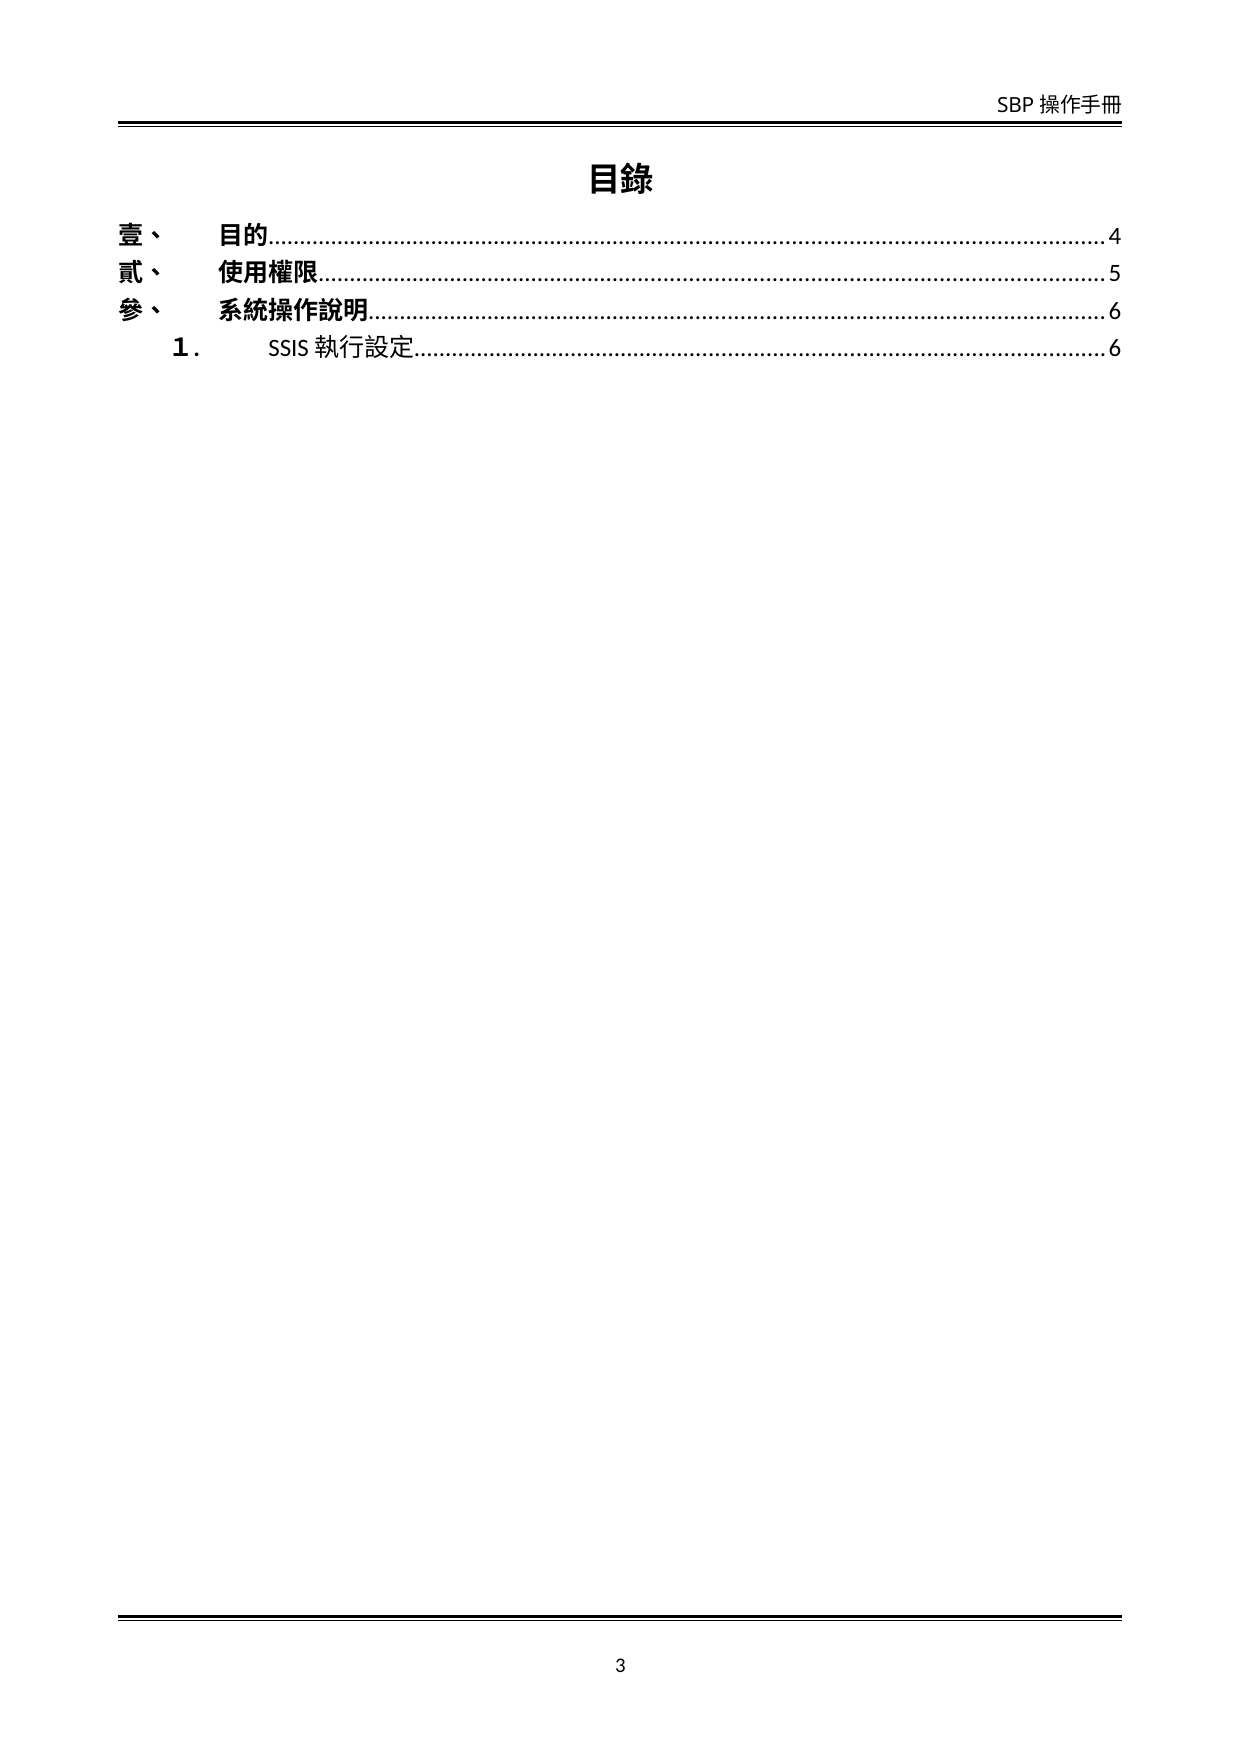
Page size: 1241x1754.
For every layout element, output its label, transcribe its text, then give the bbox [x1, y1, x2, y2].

text 貳、 使用權限 5 [118, 252, 1122, 290]
text 參、 系統操作說明 6 [118, 290, 1122, 327]
text １. SSIS執行設定 6 [168, 327, 1122, 365]
text 壹、 目的 4 [118, 215, 1122, 252]
text 目錄 [118, 140, 1122, 215]
